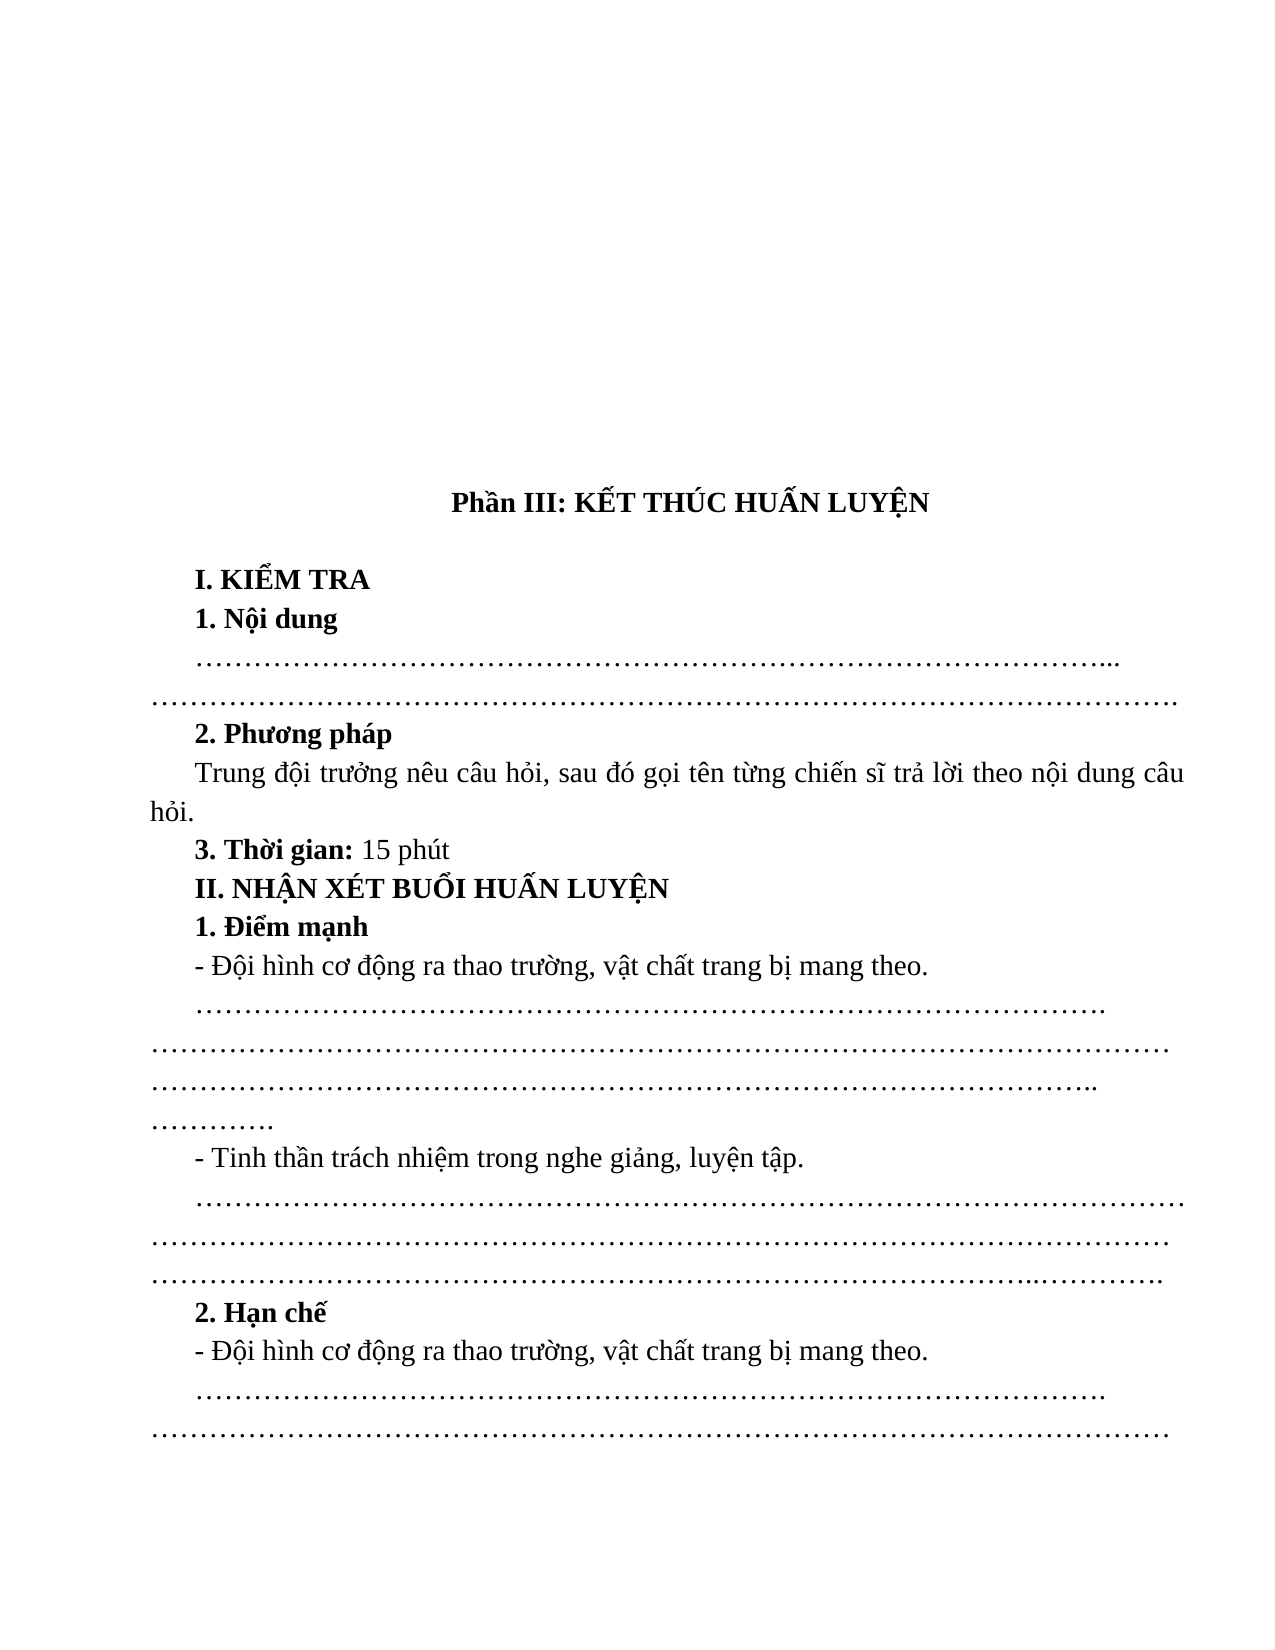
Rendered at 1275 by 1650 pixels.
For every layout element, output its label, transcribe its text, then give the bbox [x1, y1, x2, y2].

text I. KIỂM TRA [150, 562, 1186, 596]
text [150, 1372, 1186, 1444]
text - Tinh thần trách nhiệm trong nghe giảng, luyện tập. [150, 1141, 1186, 1174]
text ………………………………………………………………………………………………………………………………………………………………………………………………………………………………………………………………………..…………. [150, 1179, 1186, 1290]
text ………………………………………………………………………………….…………………………………………………………………………………………………………………………………………………………………………………..…………. [150, 986, 1186, 1136]
text II. NHẬN XÉT BUỔI HUẤN LUYỆN [150, 871, 1186, 904]
text 2. Phương pháp [150, 717, 1186, 750]
text 1. Điểm mạnh [150, 909, 1186, 943]
text Phần III: KẾT THÚC HUẤN LUYỆN [150, 485, 1186, 519]
text Trung đội trưởng nêu câu hỏi, sau đó gọi tên từng chiến sĩ trả lời theo nội dung câu hỏi. [150, 755, 1186, 827]
text - Đội hình cơ động ra thao trường, vật chất trang bị mang theo. [150, 1333, 1186, 1367]
text 3. Thời gian: 15 phút [150, 832, 1186, 866]
text 1. Nội dung [150, 601, 1186, 634]
text 2. Hạn chế [150, 1295, 1186, 1328]
text - Đội hình cơ động ra thao trường, vật chất trang bị mang theo. [150, 948, 1186, 981]
text …………………………………………………………………………………...……………………………………………………………………………………………. [150, 639, 1186, 712]
